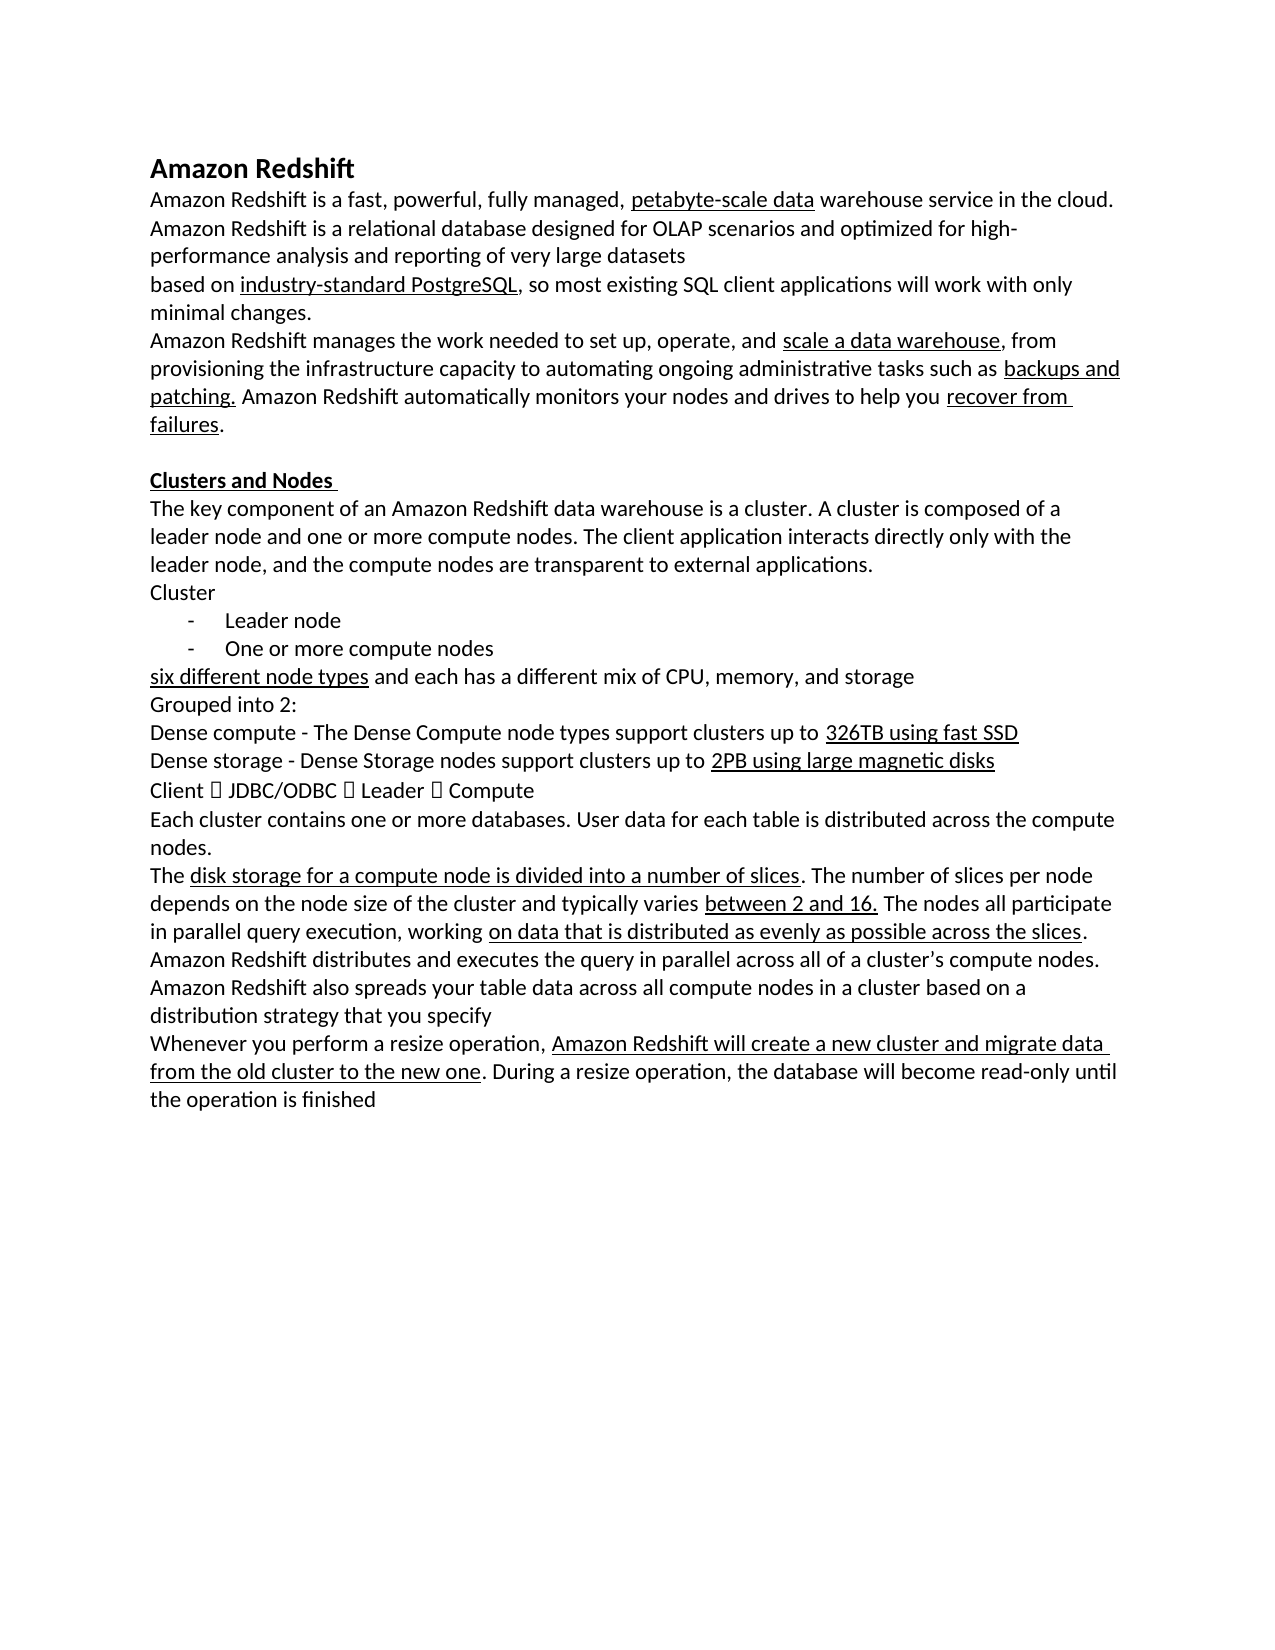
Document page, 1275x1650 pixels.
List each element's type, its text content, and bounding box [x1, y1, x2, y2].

text Client  JDBC/ODBC  Leader  Compute [150, 774, 1125, 805]
text Amazon Redshift is a relational database designed for OLAP scenarios and optimized for high-performance analysis and reporting of very large datasets based on industry-standard PostgreSQL, so most existing SQL client applications will work with only minimal changes. [150, 214, 1125, 326]
text Amazon Redshift distributes and executes the query in parallel across all of a cluster’s compute nodes. Amazon Redshift also spreads your table data across all compute nodes in a cluster based on a distribution strategy that you specify [150, 945, 1125, 1029]
list One or more compute nodes [187, 634, 1125, 662]
text Cluster [150, 578, 1125, 606]
text Grouped into 2: [150, 690, 1125, 718]
text Each cluster contains one or more databases. User data for each table is distributed across the compute nodes. [150, 805, 1125, 861]
text Dense compute - The Dense Compute node types support clusters up to 326TB using fast SSD [150, 718, 1125, 746]
text Dense storage - Dense Storage nodes support clusters up to 2PB using large magnetic disks [150, 746, 1125, 774]
text Clusters and Nodes [150, 466, 1125, 494]
text Amazon Redshift manages the work needed to set up, operate, and scale a data warehouse, from provisioning the infrastructure capacity to automating ongoing administrative tasks such as backups and patching. Amazon Redshift automatically monitors your nodes and drives to help you recover from failures. [150, 326, 1125, 438]
text The disk storage for a compute node is divided into a number of slices. The number of slices per node depends on the node size of the cluster and typically varies between 2 and 16. The nodes all participate in parallel query execution, working on data that is distributed as evenly as possible across the slices. [150, 861, 1125, 945]
text Amazon Redshift [150, 150, 1125, 186]
text six different node types and each has a different mix of CPU, memory, and storage [150, 662, 1125, 690]
text The key component of an Amazon Redshift data warehouse is a cluster. A cluster is composed of a leader node and one or more compute nodes. The client application interacts directly only with the leader node, and the compute nodes are transparent to external applications. [150, 494, 1125, 578]
text Whenever you perform a resize operation, Amazon Redshift will create a new cluster and migrate data from the old cluster to the new one. During a resize operation, the database will become read-only until the operation is finished [150, 1029, 1125, 1113]
list Leader node [187, 606, 1125, 634]
text Amazon Redshift is a fast, powerful, fully managed, petabyte-scale data warehouse service in the cloud. [150, 186, 1125, 214]
